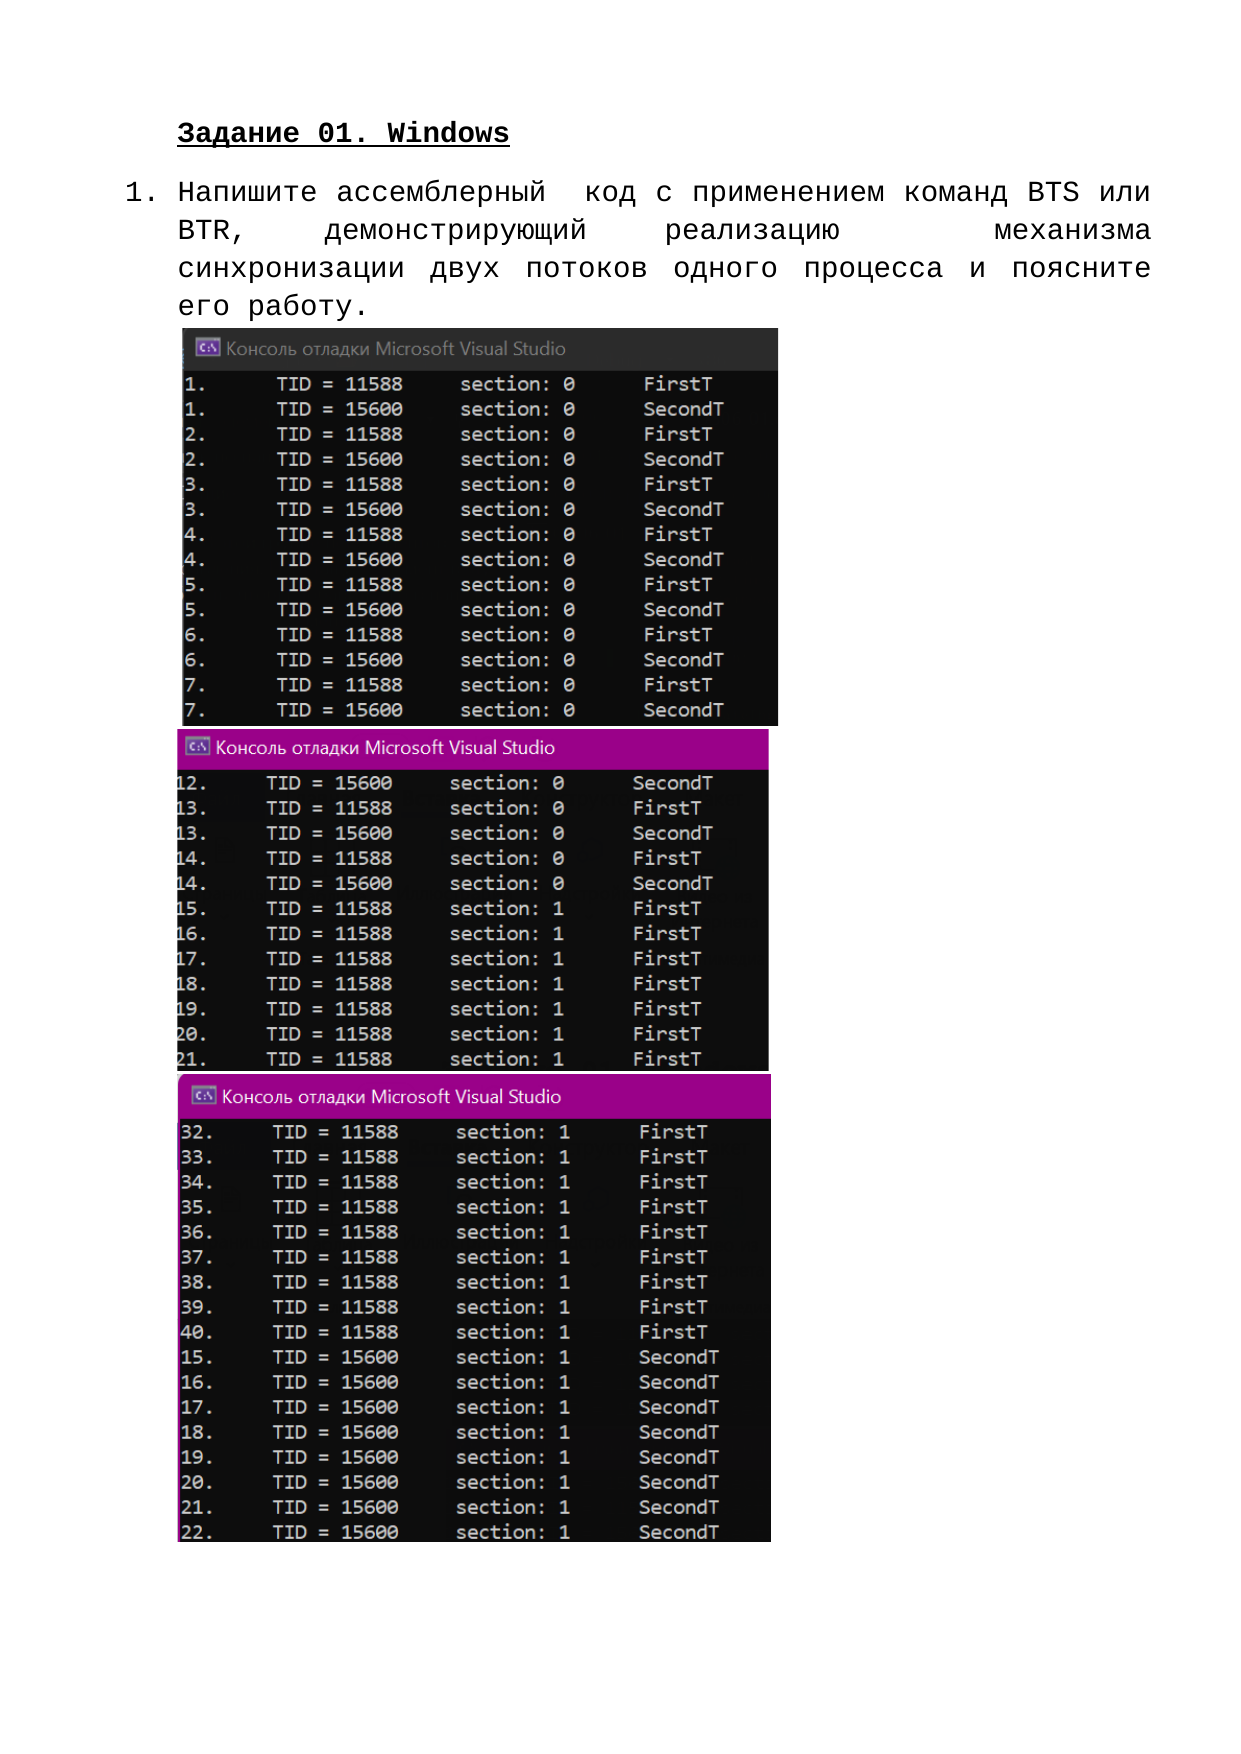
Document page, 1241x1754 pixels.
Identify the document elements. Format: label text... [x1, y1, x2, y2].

text Задание 01. Windows [177, 118, 1152, 151]
list Напишите ассемблерный код с применением команд BTS или BTR, демонстрирующий реализацию механизма синхронизации двух потоков одного процесса и поясните его работу. [177, 177, 1152, 324]
picture [182, 328, 779, 726]
picture [177, 729, 769, 1071]
picture [177, 1074, 771, 1542]
